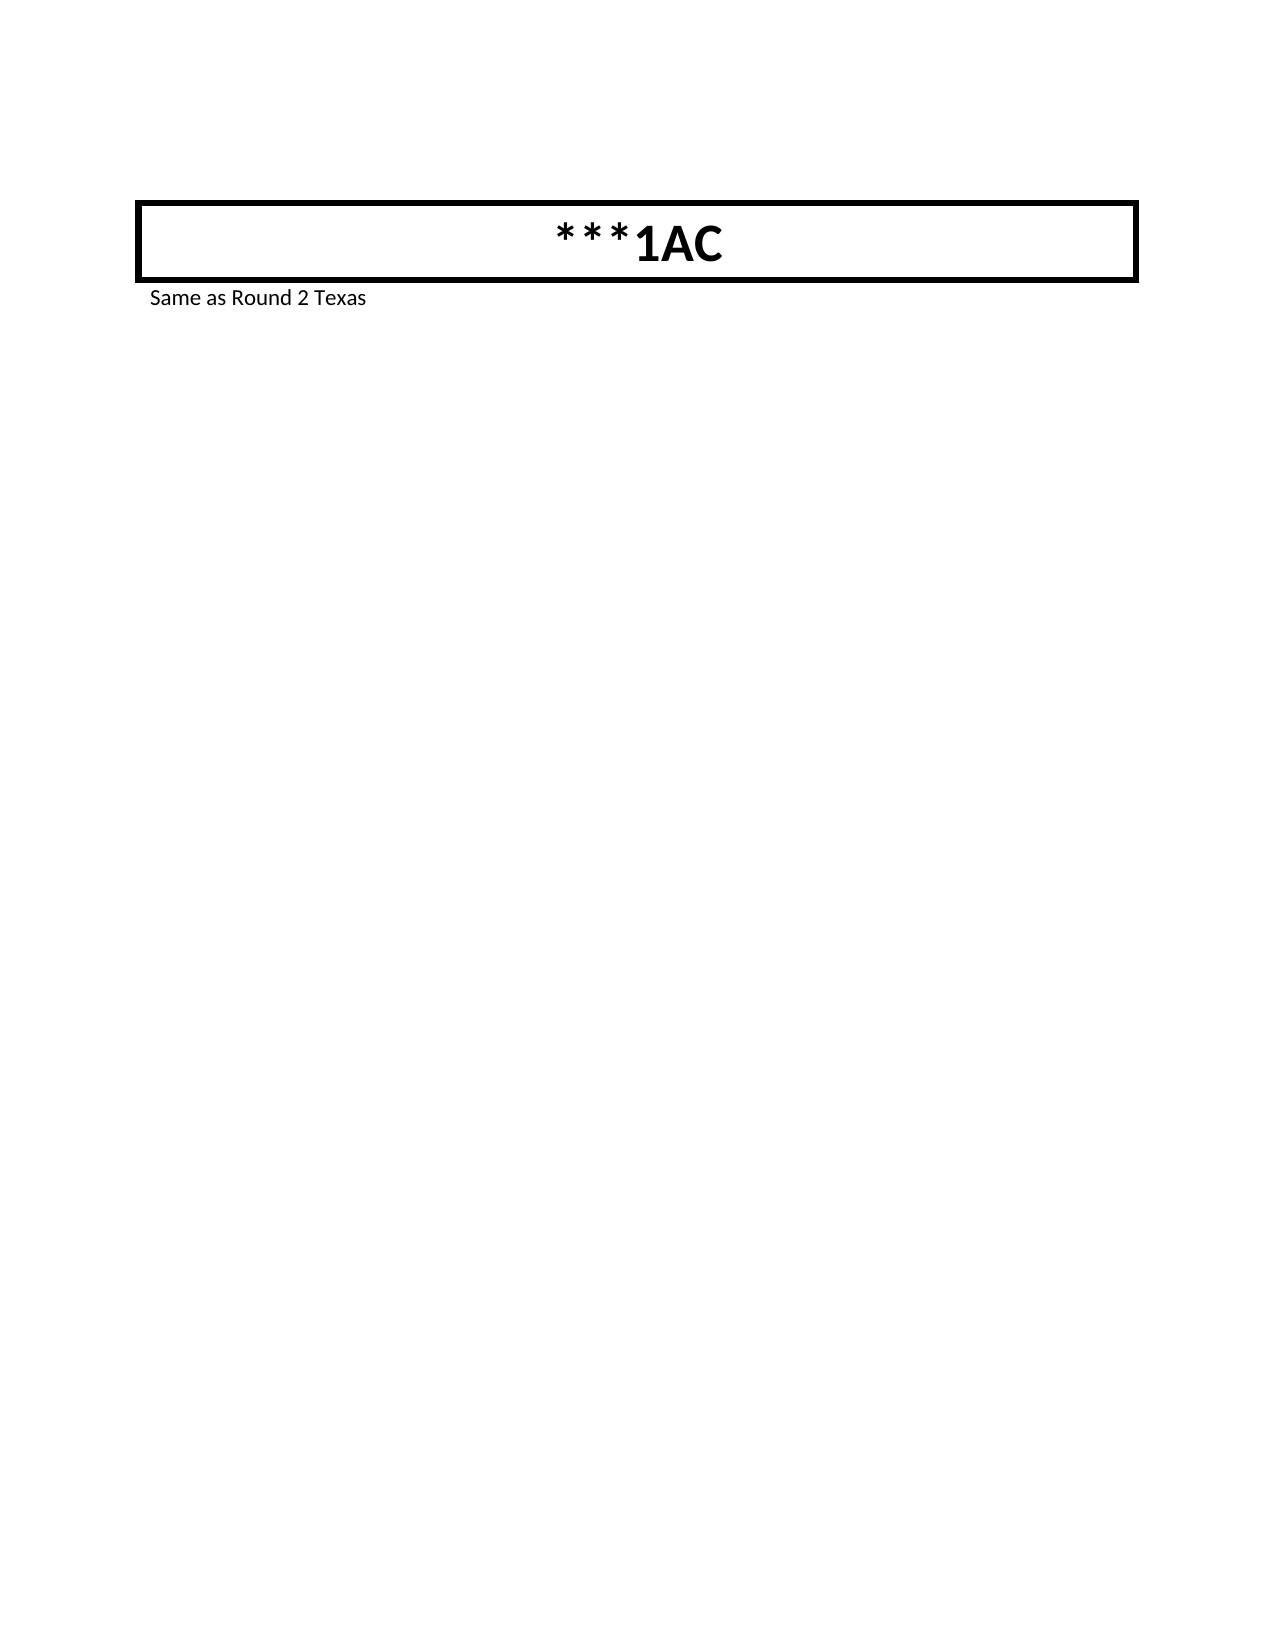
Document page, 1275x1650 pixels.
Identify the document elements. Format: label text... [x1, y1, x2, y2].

subtitle ***1AC [142, 206, 1133, 277]
text Same as Round 2 Texas [150, 283, 1125, 311]
